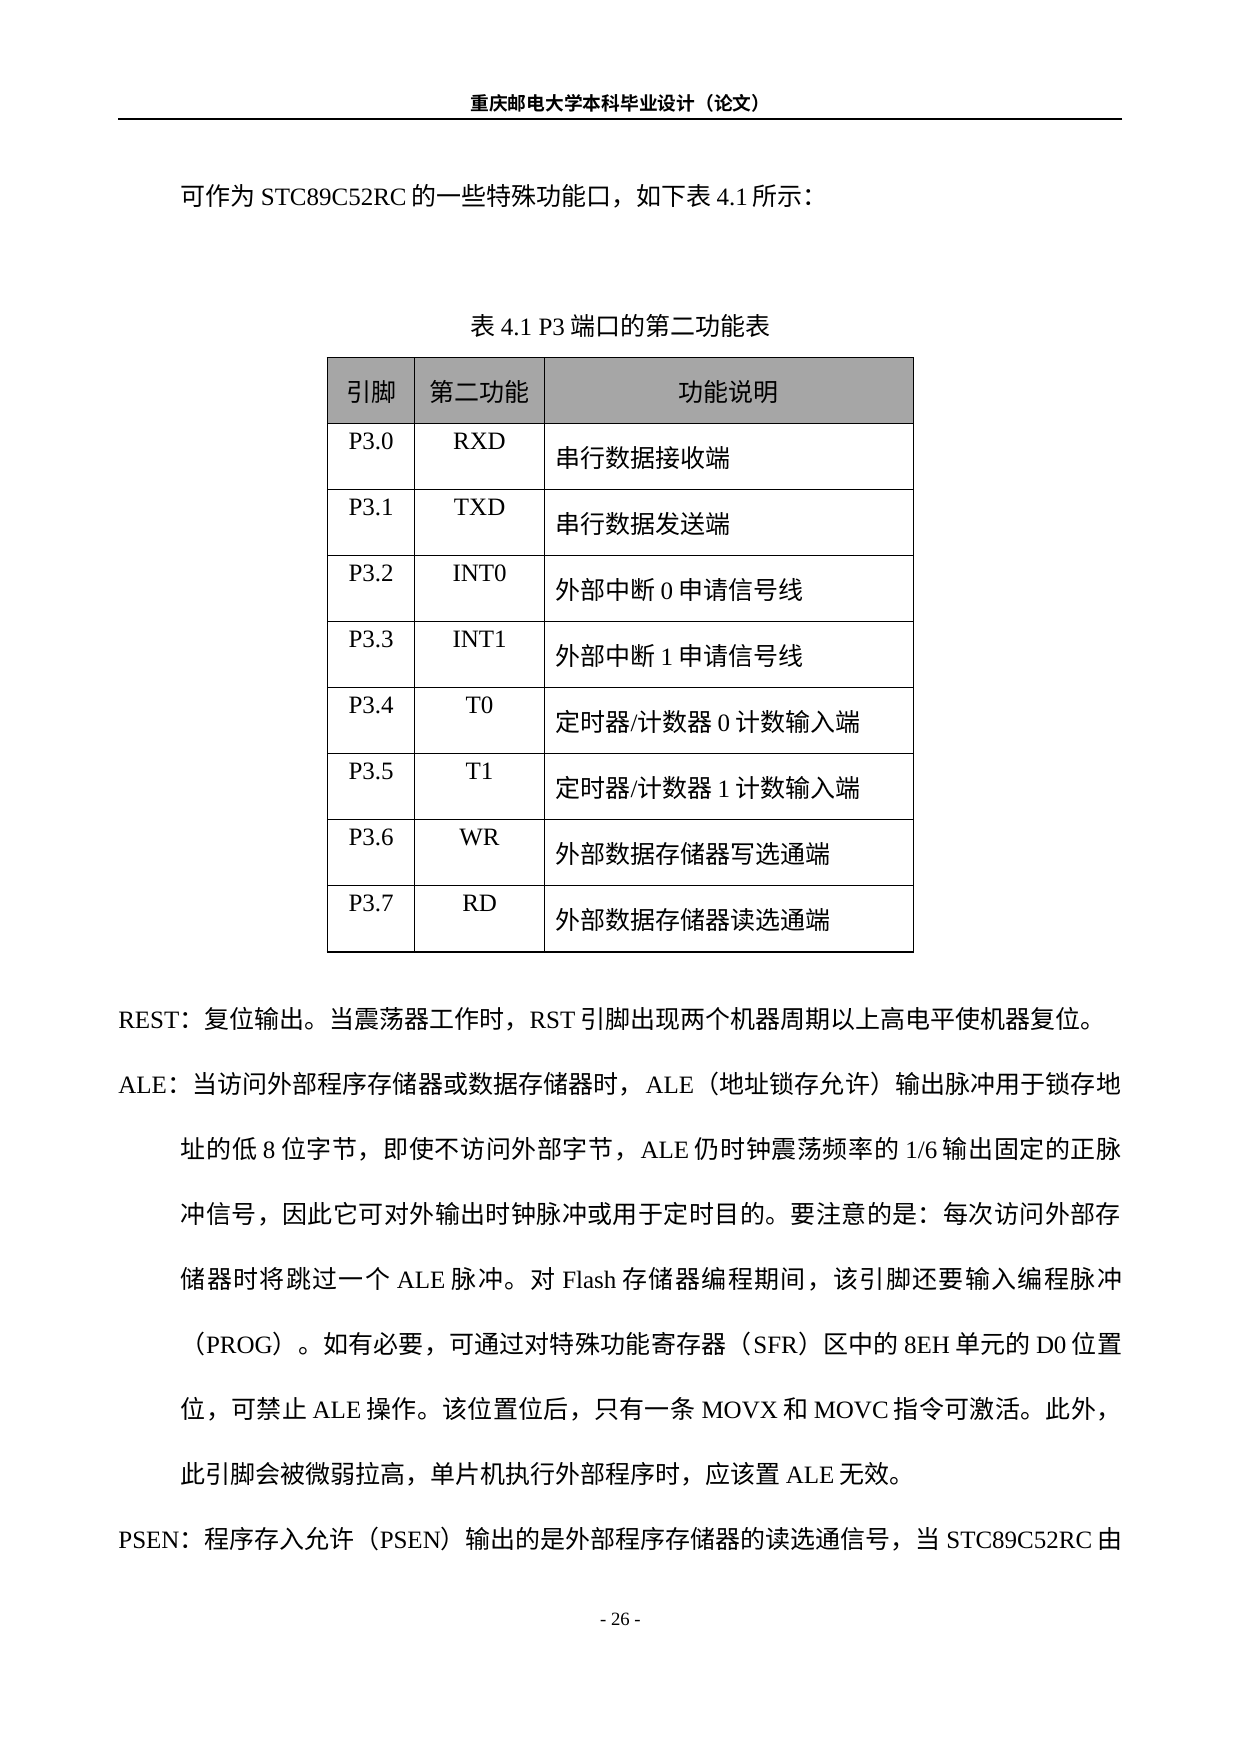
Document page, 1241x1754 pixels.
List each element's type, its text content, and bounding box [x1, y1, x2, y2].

table_cell 外部数据存储器读选通端 [545, 886, 913, 951]
table_cell RXD [415, 424, 544, 489]
table_cell P3.6 [328, 820, 414, 885]
table_header 功能说明 [545, 358, 913, 423]
table_header 第二功能 [415, 358, 544, 423]
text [118, 162, 1122, 227]
table_cell T1 [415, 754, 544, 819]
table_cell 外部数据存储器写选通端 [545, 820, 913, 885]
table_cell 外部中断0申请信号线 [545, 556, 913, 621]
table_cell P3.3 [328, 622, 414, 687]
table_cell P3.7 [328, 886, 414, 951]
table_cell 串行数据发送端 [545, 490, 913, 555]
table_cell P3.4 [328, 688, 414, 753]
table_cell P3.0 [328, 424, 414, 489]
table_cell INT1 [415, 622, 544, 687]
table_cell TXD [415, 490, 544, 555]
table_cell INT0 [415, 556, 544, 621]
text ALE：当访问外部程序存储器或数据存储器时，ALE（地址锁存允许）输出脉冲用于锁存地址的低8位字节，即使不访问外部字节，ALE仍时钟震荡频率的1/6输出固定的正脉冲信号，因此它可对外输出时钟脉冲或用于定时目的。要注意的是：每次访问外部存储器时将跳过一个ALE脉冲。对Flash存储器编程期间，该引脚还要输入编程脉冲（PROG）。如有必要，可通过对特殊功能寄存器（SFR）区中的8EH单元的D0位置位，可禁止ALE操作。该位置位后，只有一条MOVX和MOVC指令可激活。此外，此引脚会被微弱拉高，单片机执行外部程序时，应该置ALE无效。 [118, 1050, 1122, 1505]
table_cell P3.5 [328, 754, 414, 819]
table_cell T0 [415, 688, 544, 753]
table_header 引脚 [328, 358, 414, 423]
table_cell 串行数据接收端 [545, 424, 913, 489]
text 表4.1 P3端口的第二功能表 [118, 292, 1122, 357]
table_cell 定时器/计数器0计数输入端 [545, 688, 913, 753]
table_cell P3.1 [328, 490, 414, 555]
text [118, 1505, 1122, 1570]
table_cell P3.2 [328, 556, 414, 621]
table_cell 定时器/计数器1计数输入端 [545, 754, 913, 819]
table_cell 外部中断1申请信号线 [545, 622, 913, 687]
table_cell RD [415, 886, 544, 951]
table_cell WR [415, 820, 544, 885]
text REST：复位输出。当震荡器工作时，RST引脚出现两个机器周期以上高电平使机器复位。 [118, 985, 1122, 1050]
